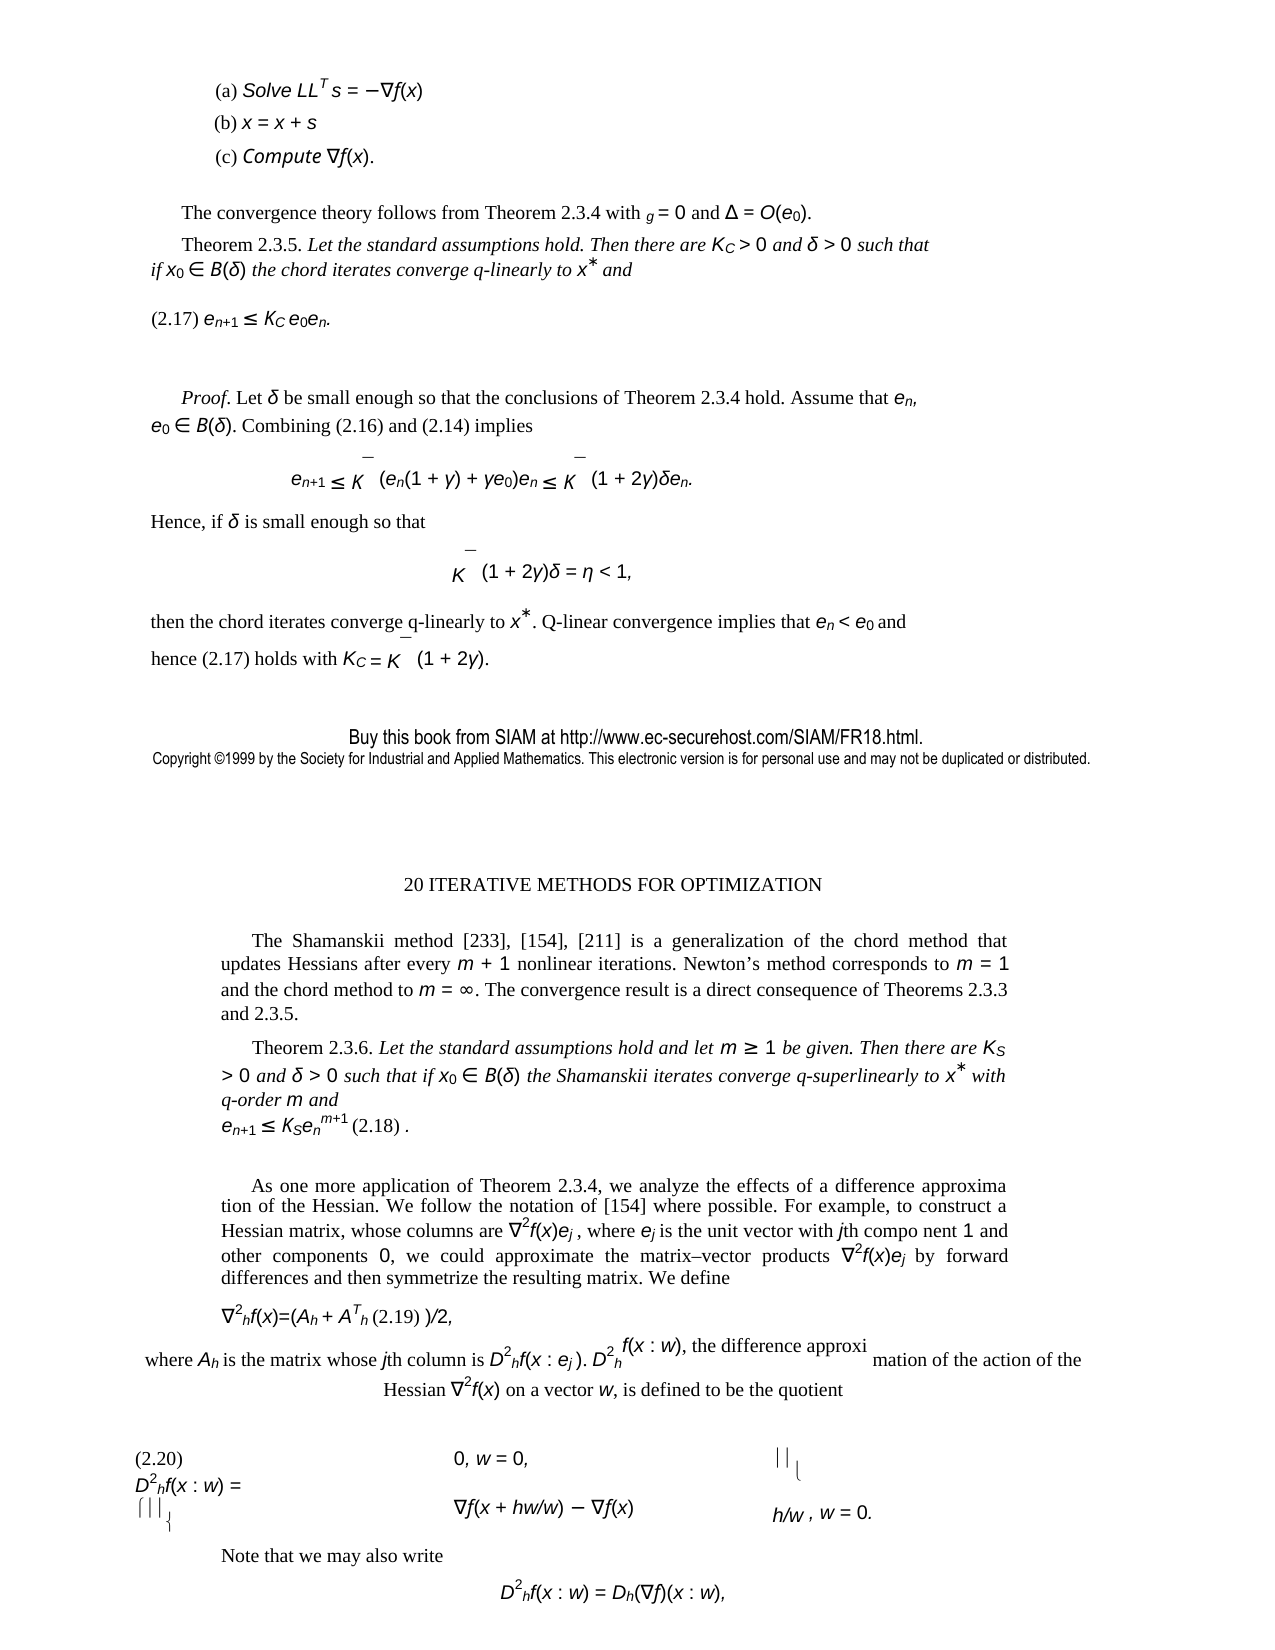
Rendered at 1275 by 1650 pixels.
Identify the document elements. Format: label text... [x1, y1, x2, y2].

text Hence, if δ is small enough so that [150, 510, 1091, 533]
text en+1 ≤ KSenm+1 (2.18) . [221, 1110, 1091, 1139]
text Proof. Let δ be small enough so that the conclusions of Theorem 2.3.4 hold. Assume that en, e0 ∈ B(δ). Combining (2.16) and (2.14) implies [151, 383, 938, 438]
text K¯ (1 + 2γ)δ = η < 1, [452, 547, 1091, 586]
text Buy this book from SIAM at http://www.ec-securehost.com/SIAM/FR18.html. [135, 725, 924, 749]
text (2.20) [135, 1447, 454, 1470]
text ∇f(x + hw/w) − ∇f(x) [454, 1494, 772, 1521]
text The convergence theory follows from Theorem 2.3.4 with g = 0 and ∆ = O(e0). [181, 197, 1091, 225]
text h/w , w = 0. [772, 1487, 1091, 1526]
text (a) Solve LLT s = −∇f(x) [215, 75, 1091, 103]
text 20 ITERATIVE METHODS FOR OPTIMIZATION [135, 873, 1091, 896]
text (2.17) en+1 ≤ KC e0en. [151, 303, 1091, 331]
text  [135, 1498, 454, 1537]
text where Ah is the matrix whose jth column is D2hf(x : ej ). D2hf(x : w), the difference approxi mation of the action of the Hessian ∇2f(x) on a vector w, is defined to be the quotient [135, 1334, 1091, 1402]
text (c) Compute ∇f(x). [215, 142, 1091, 169]
text ∇2hf(x)=(Ah + ATh (2.19) )/2, [221, 1301, 1091, 1329]
text D2hf(x : w) = [135, 1470, 454, 1498]
text Note that we may also write [221, 1544, 1091, 1567]
text 0, w = 0, [454, 1447, 772, 1470]
text D2hf(x : w) = Dh(∇f)(x : w), [135, 1577, 1091, 1605]
text Theorem 2.3.6. Let the standard assumptions hold and let m ≥ 1 be given. Then there are KS > 0 and δ > 0 such that if x0 ∈ B(δ) the Shamanskii iterates converge q-superlinearly to x∗ with q-order m and [221, 1034, 1007, 1110]
text Copyright ©1999 by the Society for Industrial and Applied Mathematics. This electronic version is for personal use and may not be duplicated or distributed. [135, 749, 1091, 768]
text  [772, 1447, 1091, 1487]
text The Shamanskii method [233], [154], [211] is a generalization of the chord method that updates Hessians after every m + 1 nonlinear iterations. Newton’s method corresponds to m = 1 and the chord method to m = ∞. The convergence result is a direct consequence of Theorems 2.3.3 and 2.3.5. [221, 930, 1009, 1024]
text Theorem 2.3.5. Let the standard assumptions hold. Then there are KC > 0 and δ > 0 such that if x0 ∈ B(δ) the chord iterates converge q-linearly to x∗ and [150, 233, 937, 284]
text (b) x = x + s [214, 111, 1091, 134]
text en+1 ≤ K¯ (en(1 + γ) + γe0)en ≤ K¯ (1 + 2γ)δen. [291, 449, 1091, 496]
text As one more application of Theorem 2.3.4, we analyze the effects of a difference approxima tion of the Hessian. We follow the notation of [154] where possible. For example, to construct a Hessian matrix, whose columns are ∇2f(x)ej , where ej is the unit vector with jth compo nent 1 and other components 0, we could approximate the matrix–vector products ∇2f(x)ej by forward differences and then symmetrize the resulting matrix. We define [221, 1176, 1008, 1289]
text then the chord iterates converge q-linearly to x∗. Q-linear convergence implies that en < e0 and hence (2.17) holds with KC = K¯ (1 + 2γ). [150, 603, 928, 673]
